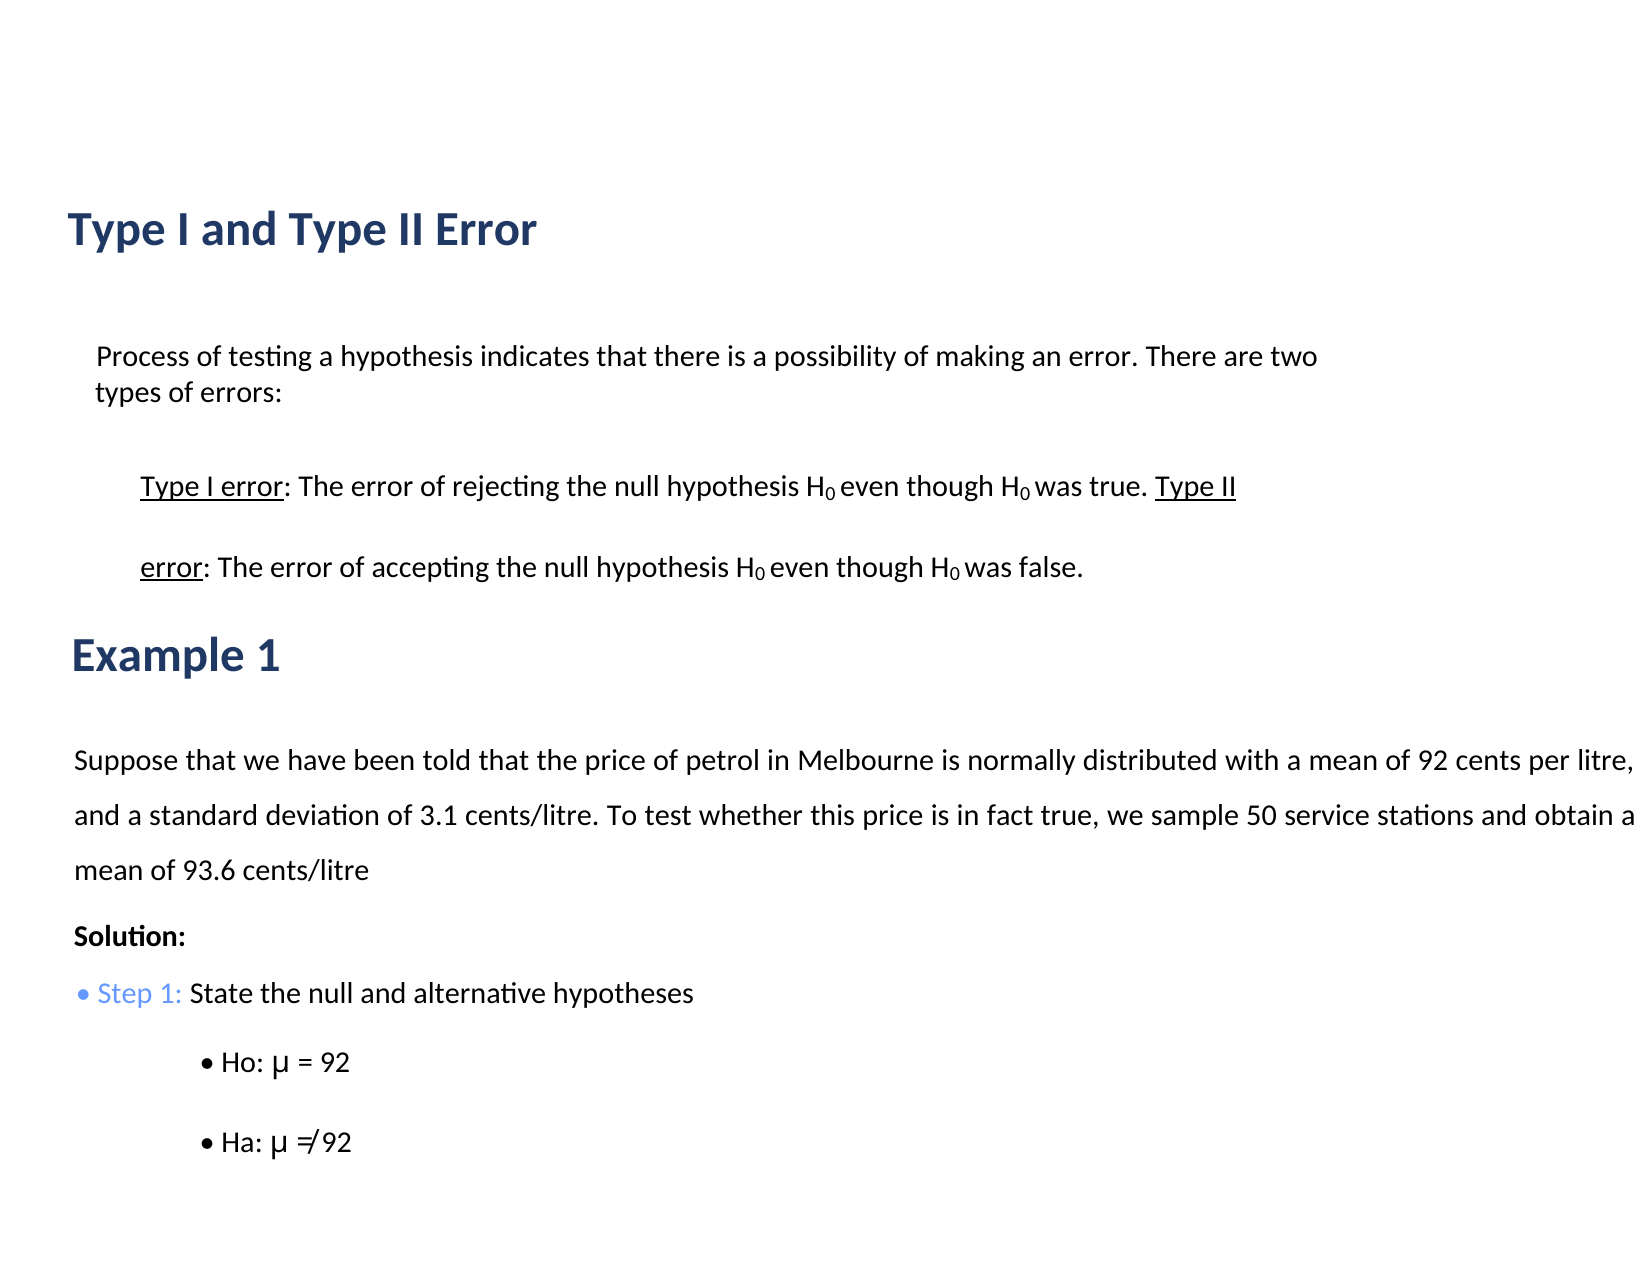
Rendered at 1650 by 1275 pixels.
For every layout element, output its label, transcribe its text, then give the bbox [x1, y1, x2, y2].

text Process of testing a hypothesis indicates that there is a possibility of making an error. There are two types of errors: [95, 337, 1349, 410]
text • Ho: μ = 92 [199, 1028, 1649, 1090]
text Type I error: The error of rejecting the null hypothesis H0 even though H0 was true. Type II error: The error of accepting the null hypothesis H0 even though H0 was false. [140, 463, 1241, 586]
text Type I and Type II Error [67, 198, 1649, 258]
text Suppose that we have been told that the price of petrol in Melbourne is normally distributed with a mean of 92 cents per litre, and a standard deviation of 3.1 cents/litre. To test whether this price is in fact true, we sample 50 service stations and obtain a mean of 93.6 cents/litre [74, 741, 1638, 887]
text • Step 1: State the null and alternative hypotheses [76, 974, 1649, 1011]
text Solution: [74, 917, 1649, 954]
text • Ha: μ ≠ 92 [199, 1107, 1649, 1169]
text Example 1 [71, 624, 1649, 684]
